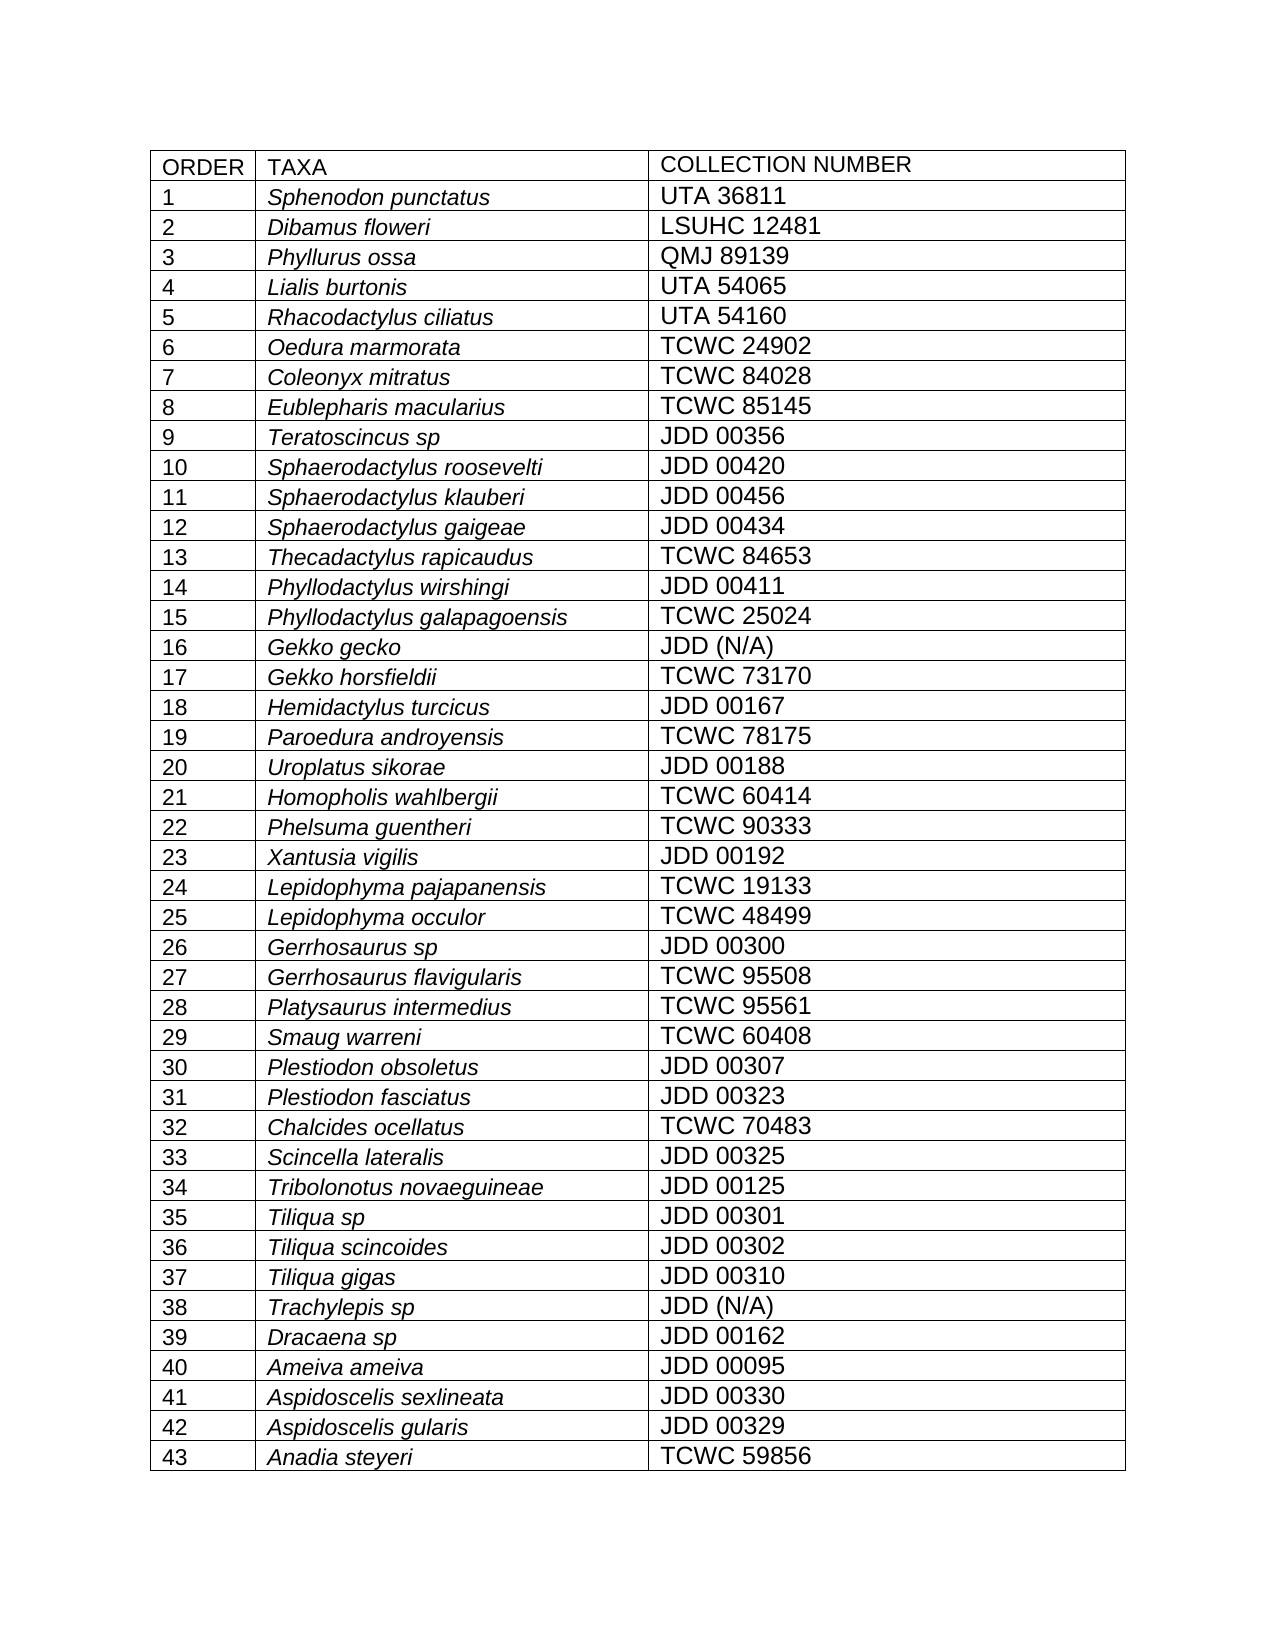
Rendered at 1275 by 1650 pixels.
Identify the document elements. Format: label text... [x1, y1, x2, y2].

table_header ORDER [151, 151, 255, 180]
table_cell 6 [151, 331, 255, 360]
table_cell 40 [151, 1351, 255, 1380]
table_cell Sphaerodactylus roosevelti [256, 451, 648, 480]
table_cell 30 [151, 1051, 255, 1080]
table_cell 38 [151, 1291, 255, 1320]
table_cell TCWC 90333 [649, 811, 1125, 840]
table_cell TCWC 60414 [649, 781, 1125, 810]
table_cell JDD 00310 [649, 1261, 1125, 1290]
table_cell Anadia steyeri [256, 1441, 648, 1470]
table_cell TCWC 48499 [649, 901, 1125, 930]
table_cell Eublepharis macularius [256, 391, 648, 420]
table_cell 11 [151, 481, 255, 510]
table_cell LSUHC 12481 [649, 211, 1125, 240]
table_cell Gerrhosaurus sp [256, 931, 648, 960]
table_cell TCWC 95561 [649, 991, 1125, 1020]
table_cell TCWC 78175 [649, 721, 1125, 750]
table_cell 37 [151, 1261, 255, 1290]
table_cell Tribolonotus novaeguineae [256, 1171, 648, 1200]
table_cell JDD 00302 [649, 1231, 1125, 1260]
table_cell 22 [151, 811, 255, 840]
table_cell TCWC 25024 [649, 601, 1125, 630]
table_cell Gekko gecko [256, 631, 648, 660]
table_cell JDD 00307 [649, 1051, 1125, 1080]
table_cell 8 [151, 391, 255, 420]
table_cell JDD 00192 [649, 841, 1125, 870]
table_cell Scincella lateralis [256, 1141, 648, 1170]
table_cell 15 [151, 601, 255, 630]
table_cell 31 [151, 1081, 255, 1110]
table_cell 2 [151, 211, 255, 240]
table_cell Phelsuma guentheri [256, 811, 648, 840]
table_cell 39 [151, 1321, 255, 1350]
table_cell JDD 00325 [649, 1141, 1125, 1170]
table_cell 10 [151, 451, 255, 480]
table_cell Thecadactylus rapicaudus [256, 541, 648, 570]
table_cell QMJ 89139 [649, 241, 1125, 270]
table_cell Uroplatus sikorae [256, 751, 648, 780]
table_cell 33 [151, 1141, 255, 1170]
table_cell 32 [151, 1111, 255, 1140]
table_cell Xantusia vigilis [256, 841, 648, 870]
table_cell JDD 00329 [649, 1411, 1125, 1440]
table_cell Sphaerodactylus gaigeae [256, 511, 648, 540]
table_cell Coleonyx mitratus [256, 361, 648, 390]
table_cell Aspidoscelis sexlineata [256, 1381, 648, 1410]
table_cell 41 [151, 1381, 255, 1410]
table_cell TCWC 95508 [649, 961, 1125, 990]
table_cell 13 [151, 541, 255, 570]
table_cell Tiliqua sp [256, 1201, 648, 1230]
table_cell Phyllurus ossa [256, 241, 648, 270]
table_cell JDD 00323 [649, 1081, 1125, 1110]
table_cell TCWC 85145 [649, 391, 1125, 420]
table_cell Lialis burtonis [256, 271, 648, 300]
table_cell 29 [151, 1021, 255, 1050]
table_cell Lepidophyma pajapanensis [256, 871, 648, 900]
table_cell 24 [151, 871, 255, 900]
table_cell 25 [151, 901, 255, 930]
table_cell TCWC 84653 [649, 541, 1125, 570]
table_cell 18 [151, 691, 255, 720]
table_cell 17 [151, 661, 255, 690]
table_cell Tiliqua scincoides [256, 1231, 648, 1260]
table_cell Smaug warreni [256, 1021, 648, 1050]
table_cell Phyllodactylus galapagoensis [256, 601, 648, 630]
table_cell Oedura marmorata [256, 331, 648, 360]
table_cell JDD 00434 [649, 511, 1125, 540]
table_cell TCWC 84028 [649, 361, 1125, 390]
table_cell 23 [151, 841, 255, 870]
table_cell 14 [151, 571, 255, 600]
table_cell 1 [151, 181, 255, 210]
table_cell 43 [151, 1441, 255, 1470]
table_cell 28 [151, 991, 255, 1020]
table_cell Platysaurus intermedius [256, 991, 648, 1020]
table_cell Hemidactylus turcicus [256, 691, 648, 720]
table_cell Dracaena sp [256, 1321, 648, 1350]
table_cell Tiliqua gigas [256, 1261, 648, 1290]
table_cell Paroedura androyensis [256, 721, 648, 750]
table_cell Phyllodactylus wirshingi [256, 571, 648, 600]
table_cell TCWC 73170 [649, 661, 1125, 690]
table_cell 9 [151, 421, 255, 450]
table_cell UTA 54065 [649, 271, 1125, 300]
table_cell Gerrhosaurus flavigularis [256, 961, 648, 990]
table_cell JDD 00301 [649, 1201, 1125, 1230]
table_cell 20 [151, 751, 255, 780]
table_cell Lepidophyma occulor [256, 901, 648, 930]
table_cell 35 [151, 1201, 255, 1230]
table_cell 34 [151, 1171, 255, 1200]
table_cell TCWC 24902 [649, 331, 1125, 360]
table_cell JDD (N/A) [649, 631, 1125, 660]
table_cell Trachylepis sp [256, 1291, 648, 1320]
table_cell TCWC 60408 [649, 1021, 1125, 1050]
table_cell 16 [151, 631, 255, 660]
table_cell JDD 00356 [649, 421, 1125, 450]
table_cell JDD 00300 [649, 931, 1125, 960]
table_cell 3 [151, 241, 255, 270]
table_cell Gekko horsfieldii [256, 661, 648, 690]
table_cell JDD 00411 [649, 571, 1125, 600]
table_cell UTA 54160 [649, 301, 1125, 330]
table_header TAXA [256, 151, 648, 180]
table_cell Aspidoscelis gularis [256, 1411, 648, 1440]
table_cell TCWC 70483 [649, 1111, 1125, 1140]
table_cell JDD 00188 [649, 751, 1125, 780]
table_cell 5 [151, 301, 255, 330]
table_cell JDD (N/A) [649, 1291, 1125, 1320]
table_cell Plestiodon obsoletus [256, 1051, 648, 1080]
table_cell 21 [151, 781, 255, 810]
table_cell 36 [151, 1231, 255, 1260]
table_cell JDD 00125 [649, 1171, 1125, 1200]
table_cell Teratoscincus sp [256, 421, 648, 450]
table_cell Rhacodactylus ciliatus [256, 301, 648, 330]
table_cell TCWC 59856 [649, 1441, 1125, 1470]
table_cell 42 [151, 1411, 255, 1440]
table_cell JDD 00420 [649, 451, 1125, 480]
table_cell Chalcides ocellatus [256, 1111, 648, 1140]
table_cell 4 [151, 271, 255, 300]
table_cell JDD 00162 [649, 1321, 1125, 1350]
table_header COLLECTION NUMBER [649, 151, 1125, 180]
table_cell 7 [151, 361, 255, 390]
table_cell 12 [151, 511, 255, 540]
table_cell Homopholis wahlbergii [256, 781, 648, 810]
table_cell Sphaerodactylus klauberi [256, 481, 648, 510]
table_cell Dibamus floweri [256, 211, 648, 240]
table_cell UTA 36811 [649, 181, 1125, 210]
table_cell TCWC 19133 [649, 871, 1125, 900]
table_cell 27 [151, 961, 255, 990]
table_cell Plestiodon fasciatus [256, 1081, 648, 1110]
table_cell 26 [151, 931, 255, 960]
table_cell Sphenodon punctatus [256, 181, 648, 210]
table_cell JDD 00456 [649, 481, 1125, 510]
table_cell 19 [151, 721, 255, 750]
table_cell JDD 00330 [649, 1381, 1125, 1410]
table_cell JDD 00095 [649, 1351, 1125, 1380]
table_cell JDD 00167 [649, 691, 1125, 720]
table_cell Ameiva ameiva [256, 1351, 648, 1380]
